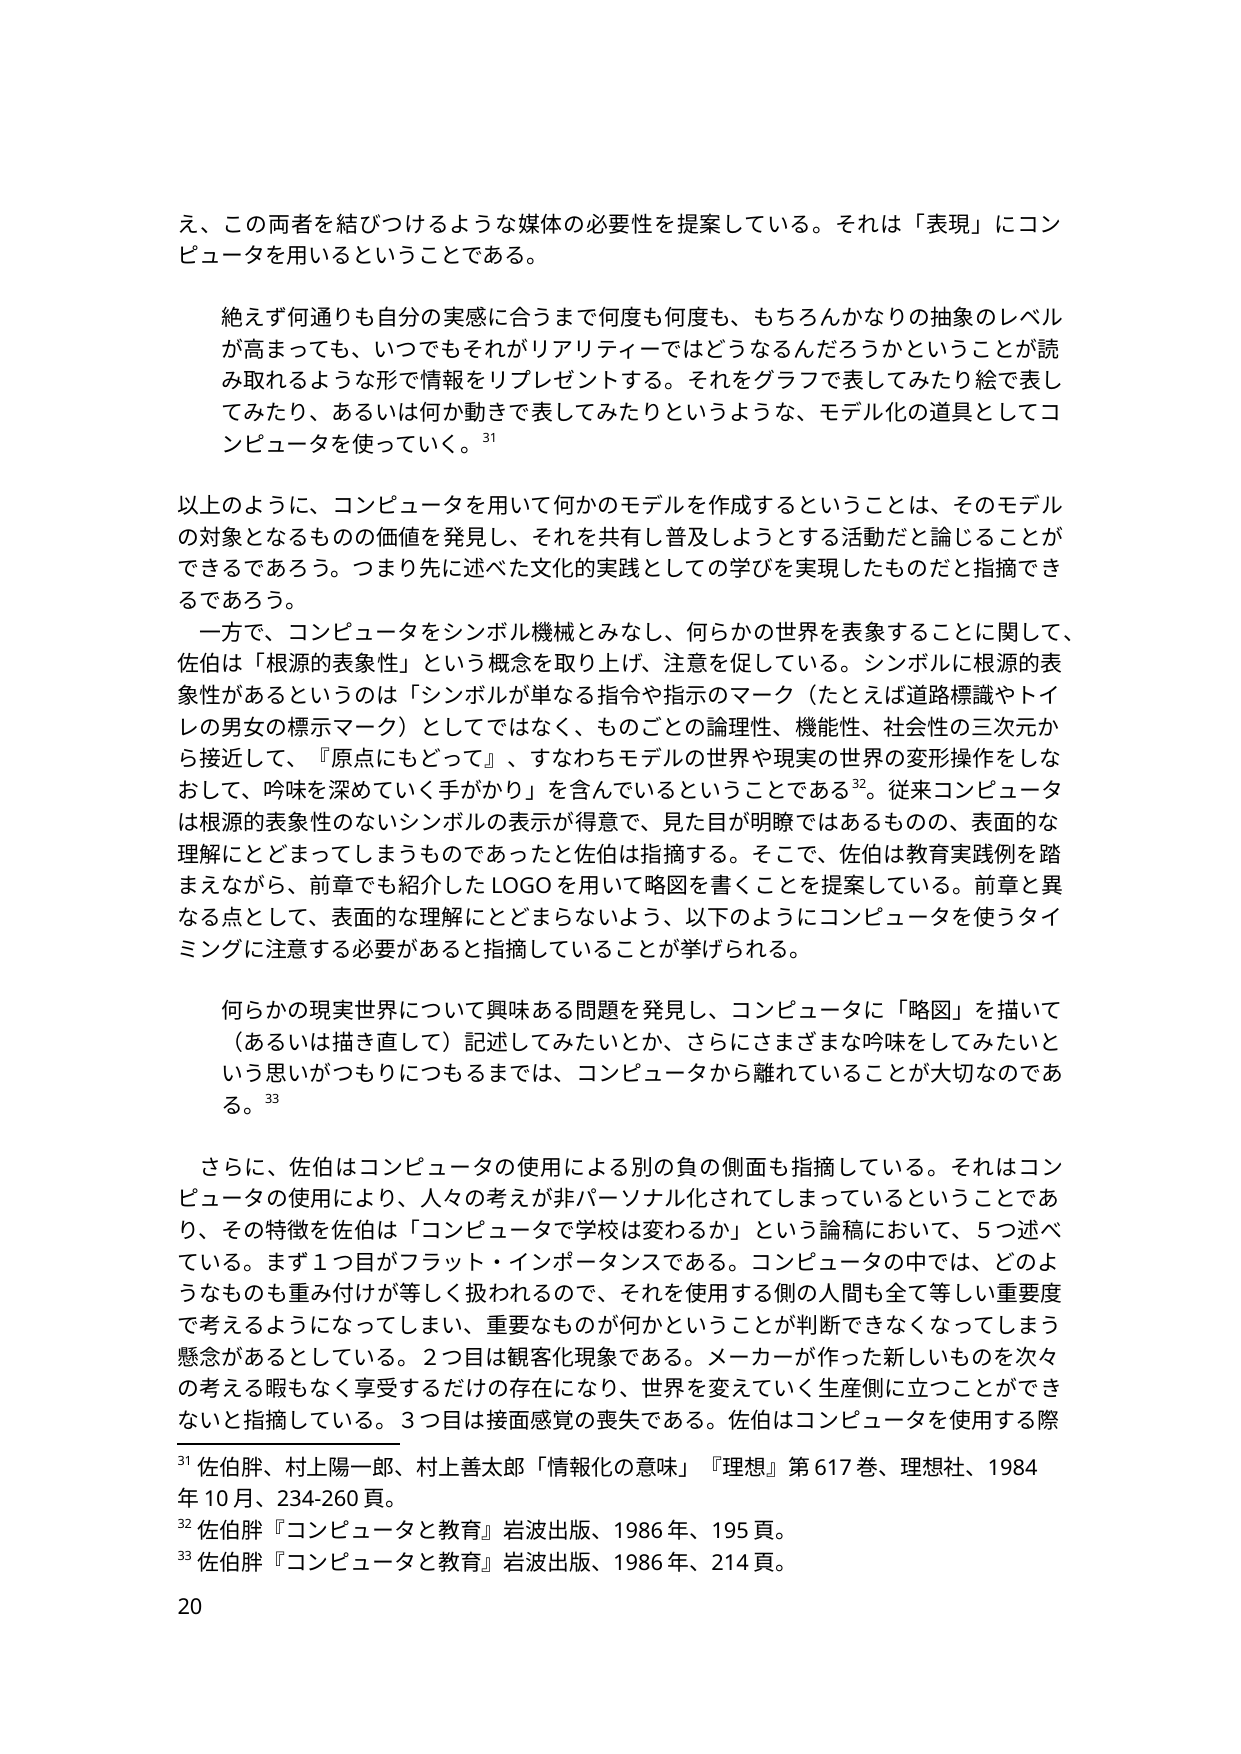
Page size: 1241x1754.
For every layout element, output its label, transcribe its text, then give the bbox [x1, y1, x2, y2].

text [177, 1150, 1063, 1435]
text 何らかの現実世界について興味ある問題を発見し、コンピュータに「略図」を描いて（あるいは描き直して）記述してみたいとか、さらにさまざまな吟味をしてみたいという思いがつもりにつもるまでは、コンピュータから離れていることが大切なのである。 [221, 993, 1063, 1120]
text 以上のように、コンピュータを用いて何かのモデルを作成するということは、そのモデルの対象となるものの価値を発見し、それを共有し普及しようとする活動だと論じることができるであろう。つまり先に述べた文化的実践としての学びを実現したものだと指摘できるであろう。 [177, 488, 1063, 615]
text 一方で、コンピュータをシンボル機械とみなし、何らかの世界を表象することに関して、佐伯は「根源的表象性」という概念を取り上げ、注意を促している。シンボルに根源的表象性があるというのは「シンボルが単なる指令や指示のマーク（たとえば道路標識やトイレの男女の標示マーク）としてではなく、ものごとの論理性、機能性、社会性の三次元から接近して、『原点にもどって』、すなわちモデルの世界や現実の世界の変形操作をしなおして、吟味を深めていく手がかり」を含んでいるということである。従来コンピュータは根源的表象性のないシンボルの表示が得意で、見た目が明瞭ではあるものの、表面的な理解にとどまってしまうものであったと佐伯は指摘する。そこで、佐伯は教育実践例を踏まえながら、前章でも紹介したLOGOを用いて略図を書くことを提案している。前章と異なる点として、表面的な理解にとどまらないよう、以下のようにコンピュータを使うタイミングに注意する必要があると指摘していることが挙げられる。 [177, 615, 1063, 963]
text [177, 207, 1063, 270]
text 絶えず何通りも自分の実感に合うまで何度も何度も、もちろんかなりの抽象のレベルが高まっても、いつでもそれがリアリティーではどうなるんだろうかということが読み取れるような形で情報をリプレゼントする。それをグラフで表してみたり絵で表してみたり、あるいは何か動きで表してみたりというような、モデル化の道具としてコンピュータを使っていく。 [221, 300, 1063, 458]
